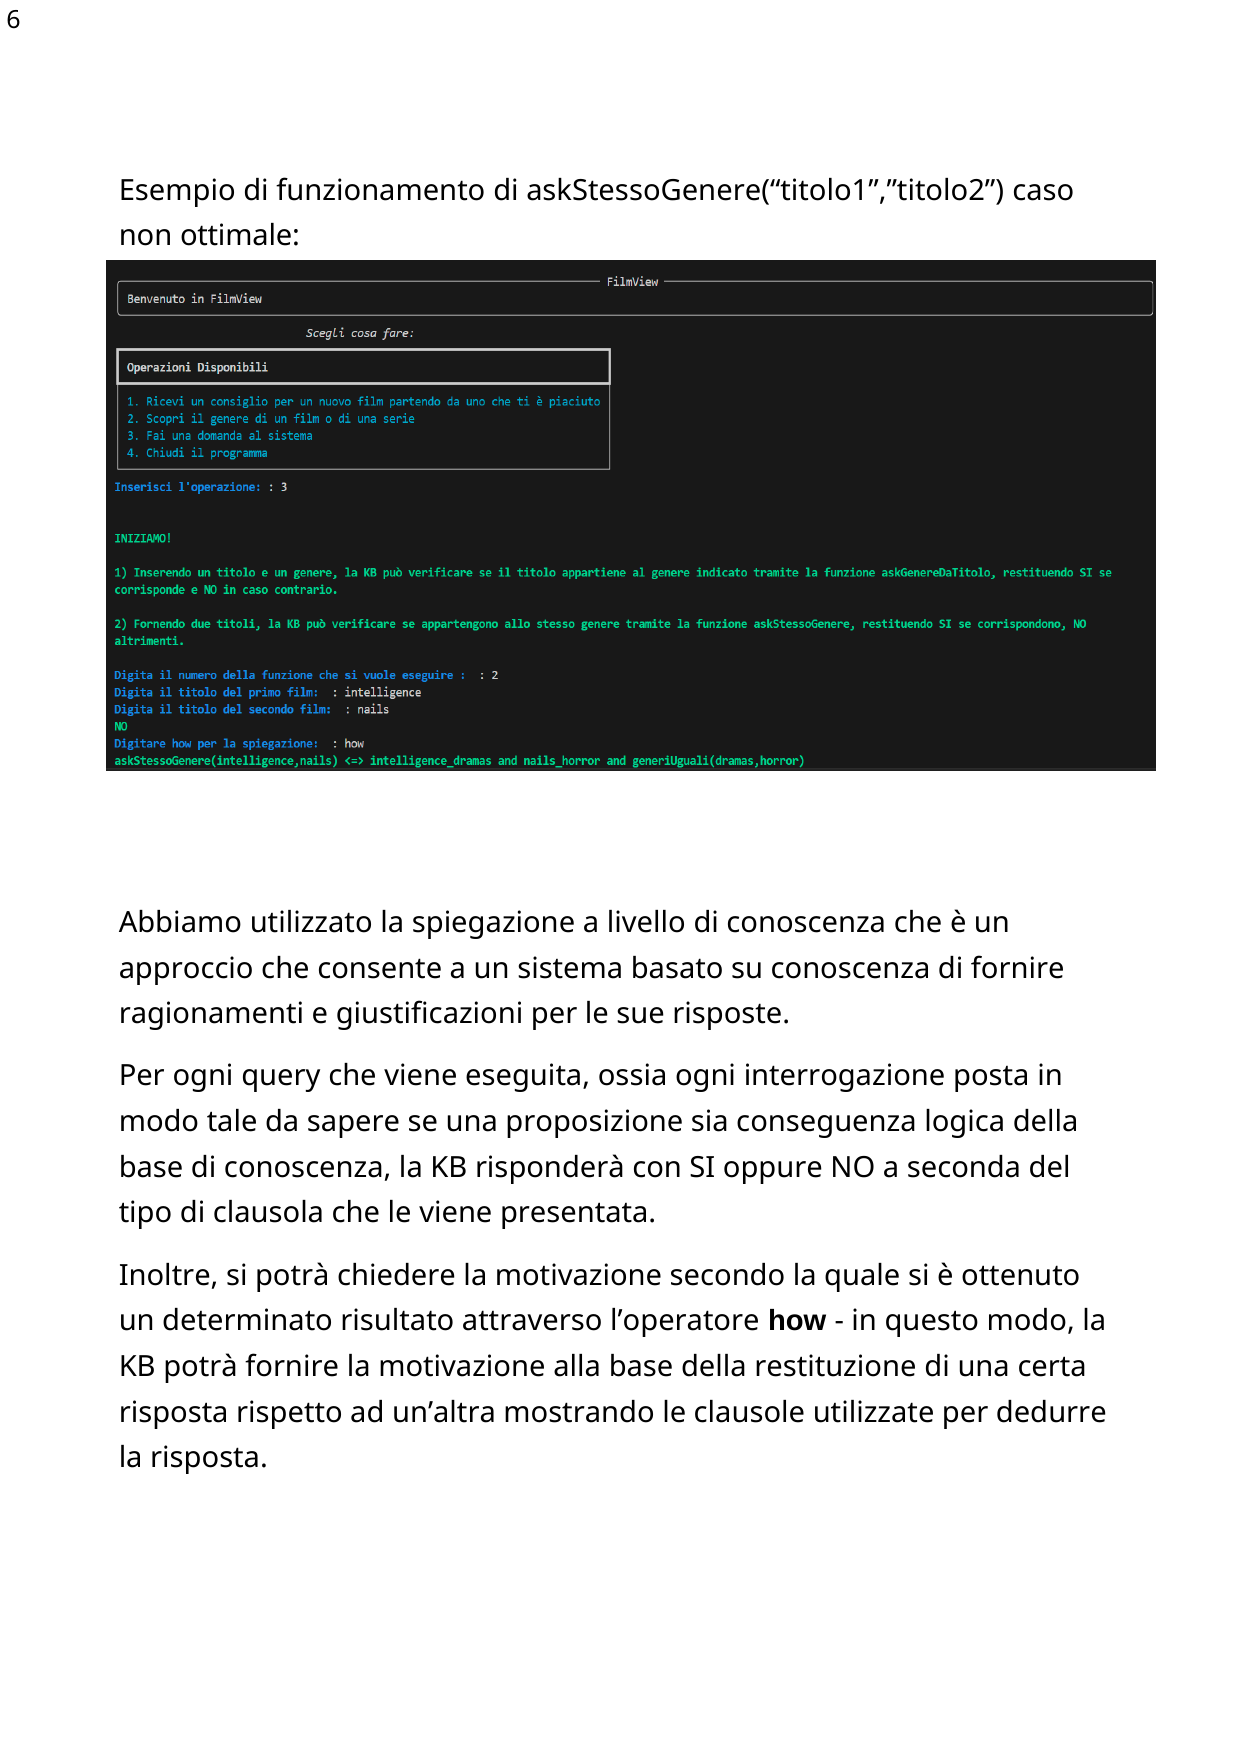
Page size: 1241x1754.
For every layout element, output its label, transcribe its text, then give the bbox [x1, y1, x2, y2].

text Esempio di funzionamento di askStessoGenere(“titolo1”,”titolo2”) caso non ottimale: [118, 169, 1088, 254]
text Inoltre, si potrà chiedere la motivazione secondo la quale si è ottenuto un determinato risultato attraverso l’operatore how - in questo modo, la KB potrà fornire la motivazione alla base della restituzione di una certa risposta rispetto ad un’altra mostrando le clausole utilizzate per dedurre la risposta. [118, 1254, 1108, 1476]
text Abbiamo utilizzato la spiegazione a livello di conoscenza che è un approccio che consente a un sistema basato su conoscenza di fornire ragionamenti e giustificazioni per le sue risposte. [118, 901, 1116, 1032]
text Per ogni query che viene eseguita, ossia ogni interrogazione posta in modo tale da sapere se una proposizione sia conseguenza logica della base di conoscenza, la KB risponderà con SI oppure NO a seconda del tipo di clausola che le viene presentata. [118, 1054, 1088, 1231]
picture [106, 260, 1156, 771]
